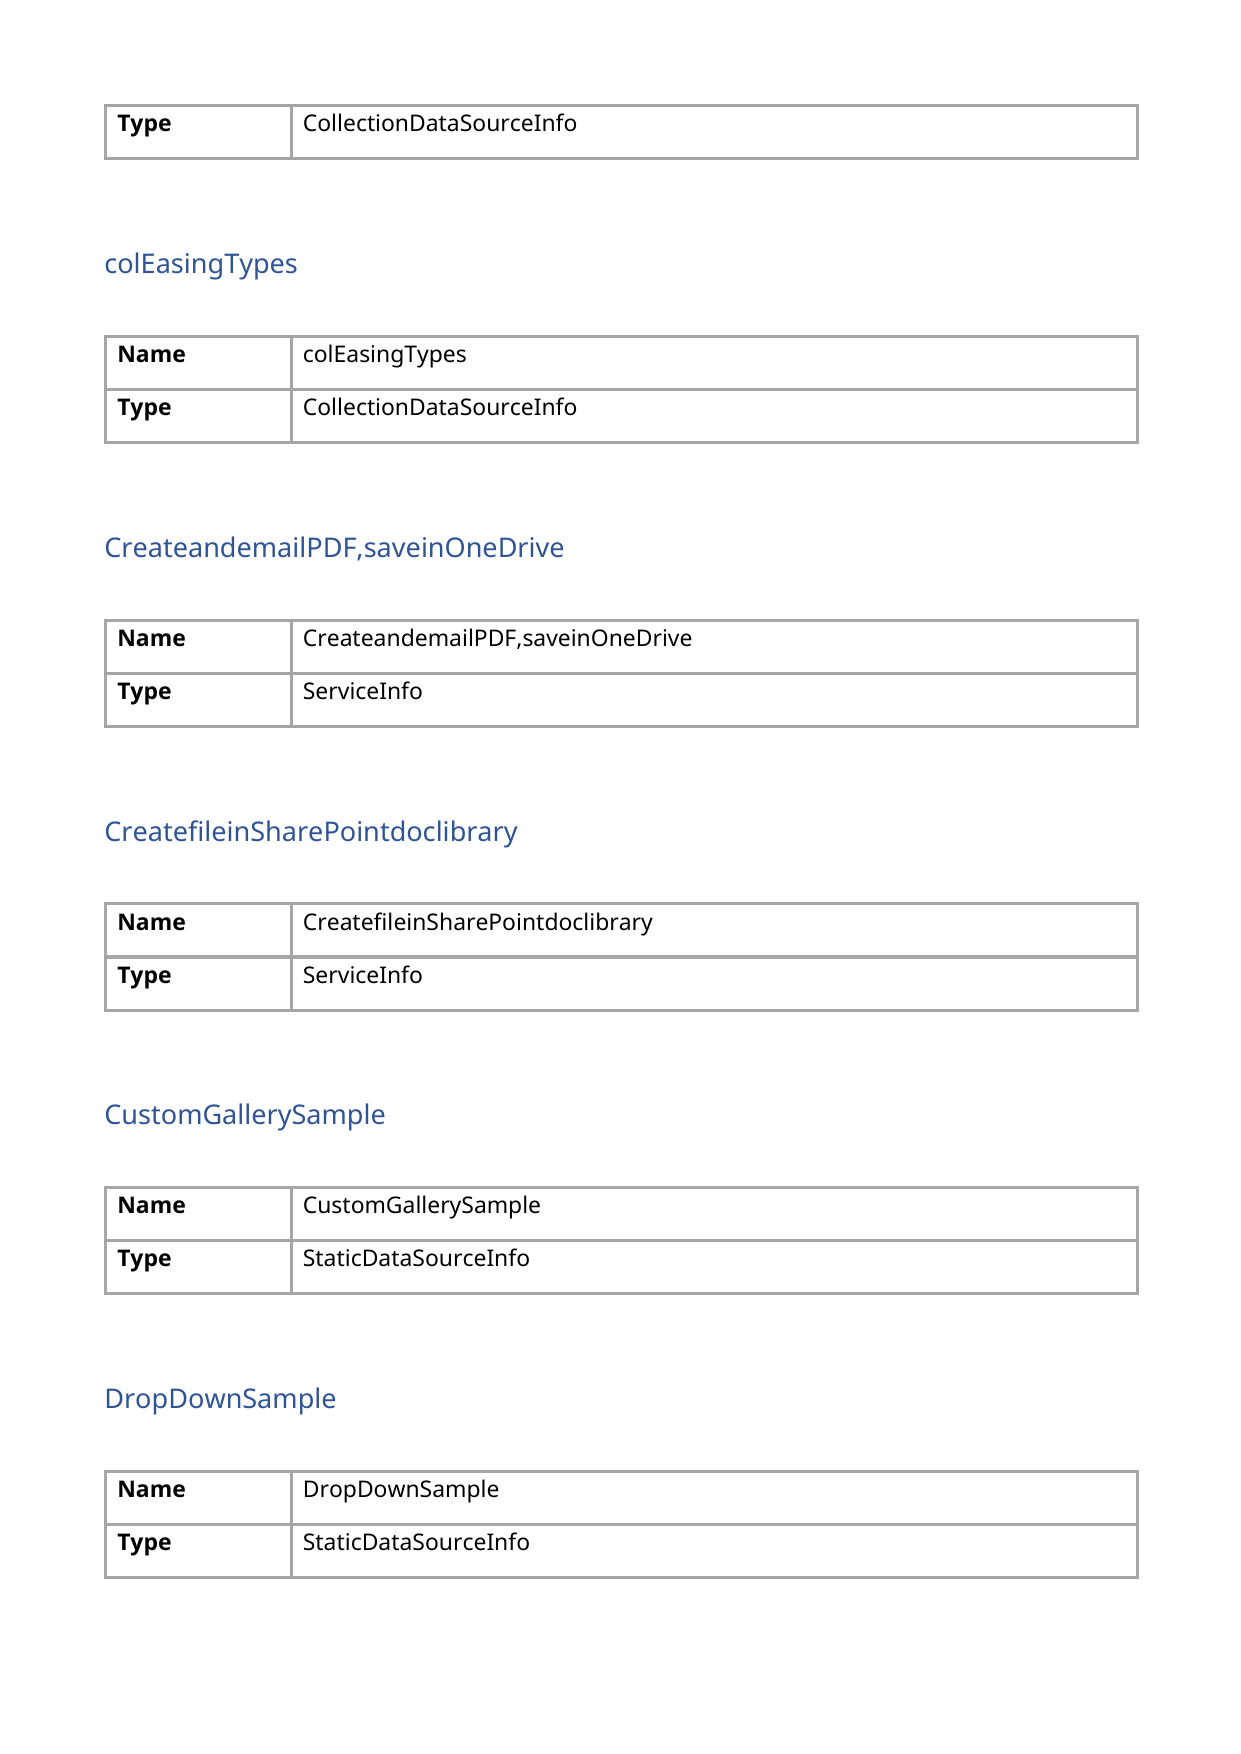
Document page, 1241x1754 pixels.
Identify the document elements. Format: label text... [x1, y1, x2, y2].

table_cell CollectionDataSourceInfo [293, 107, 1136, 157]
table_cell Type [107, 1526, 290, 1576]
table_cell ServiceInfo [293, 959, 1136, 1008]
table_cell StaticDataSourceInfo [293, 1526, 1136, 1576]
table_cell Type [107, 107, 290, 157]
table_header Name [107, 338, 290, 388]
subtitle DropDownSample [104, 1379, 1136, 1416]
table_header Name [107, 1189, 290, 1239]
subtitle CreateandemailPDF,saveinOneDrive [104, 528, 1136, 565]
subtitle CreatefileinSharePointdoclibrary [104, 812, 1136, 849]
table_header CustomGallerySample [293, 1189, 1136, 1239]
table_cell Type [107, 959, 290, 1008]
subtitle colEasingTypes [104, 244, 1136, 281]
table_cell Type [107, 1242, 290, 1292]
table_header colEasingTypes [293, 338, 1136, 388]
table_cell ServiceInfo [293, 675, 1136, 725]
table_cell Type [107, 675, 290, 725]
table_header Name [107, 1473, 290, 1523]
subtitle CustomGallerySample [104, 1096, 1136, 1133]
table_header CreatefileinSharePointdoclibrary [293, 905, 1136, 955]
table_cell StaticDataSourceInfo [293, 1242, 1136, 1292]
table_header Name [107, 905, 290, 955]
table_header CreateandemailPDF,saveinOneDrive [293, 622, 1136, 672]
table_cell CollectionDataSourceInfo [293, 391, 1136, 441]
table_cell Type [107, 391, 290, 441]
table_header DropDownSample [293, 1473, 1136, 1523]
table_header Name [107, 622, 290, 672]
